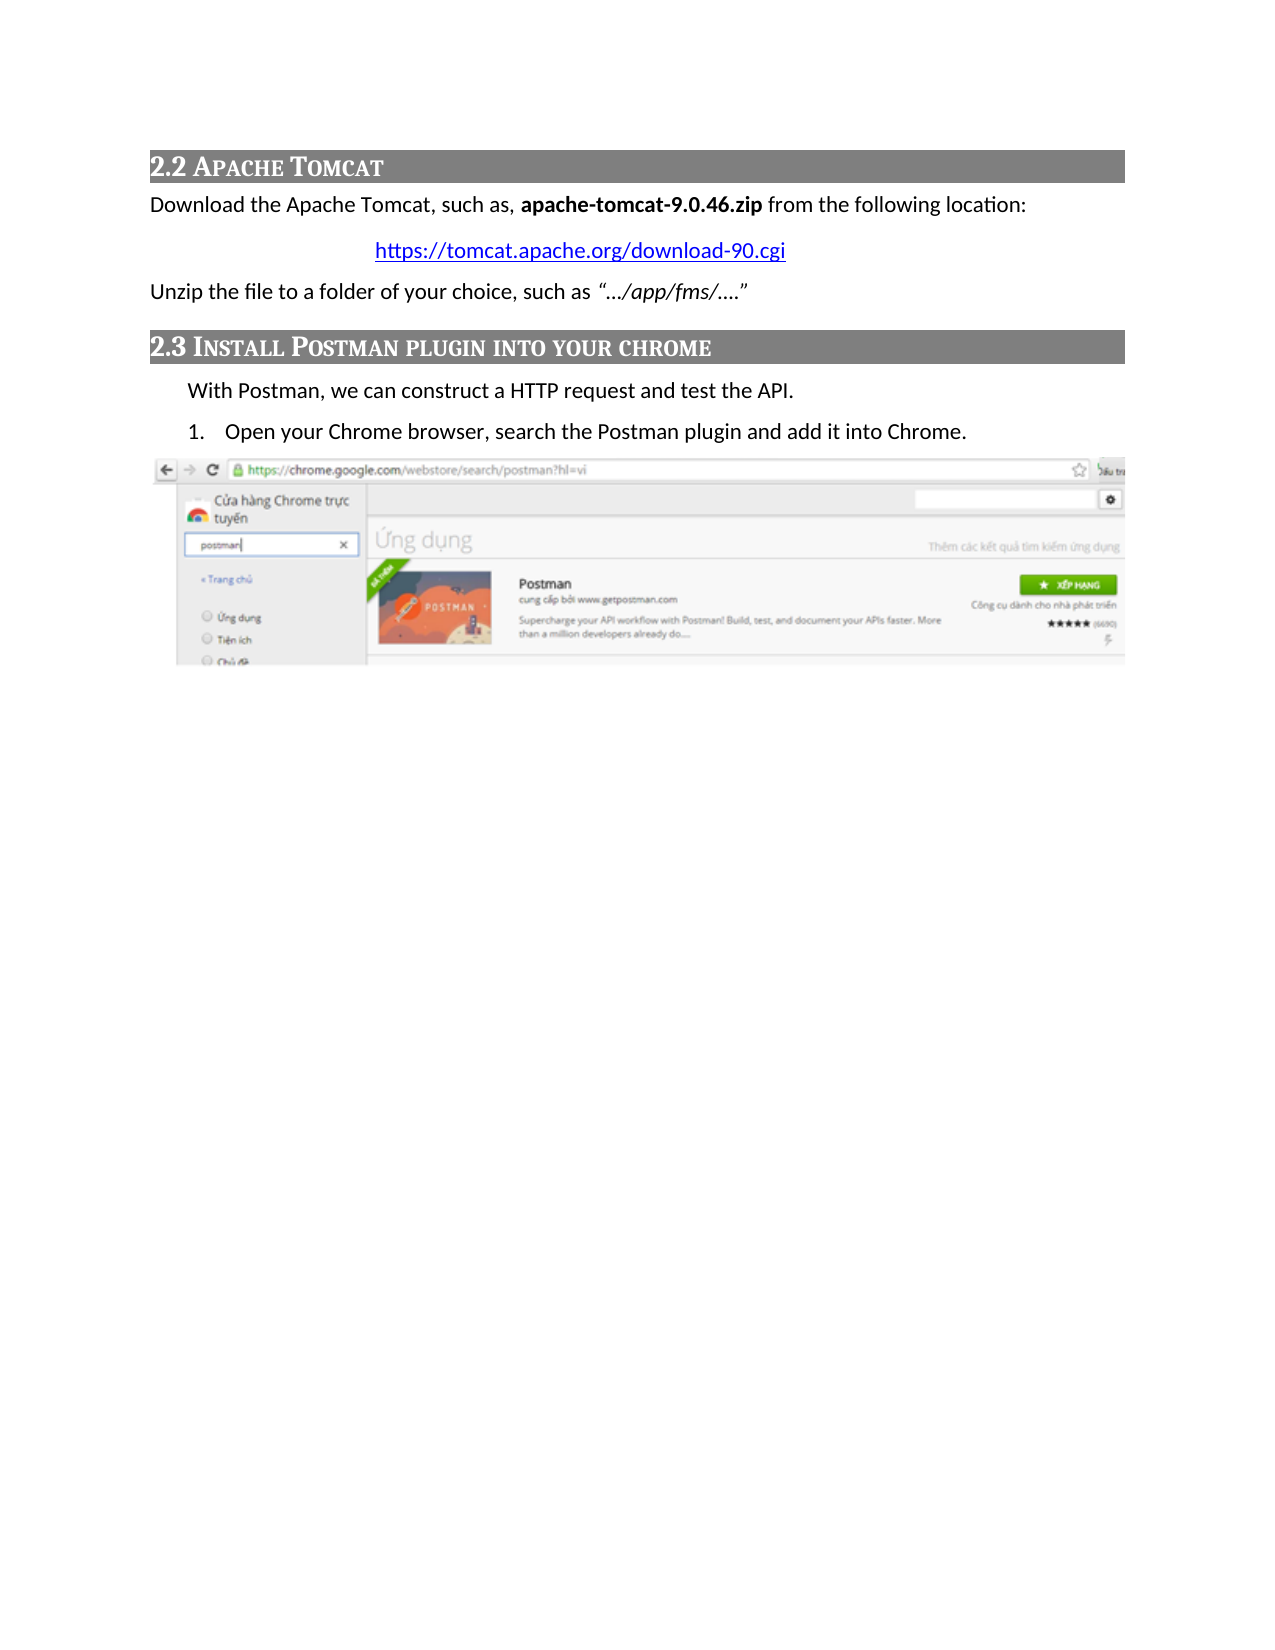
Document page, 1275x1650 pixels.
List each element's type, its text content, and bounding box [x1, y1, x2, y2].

list https://tomcat.apache.org/download-90.cgi [300, 237, 1125, 265]
subtitle Install Postman plugin into your chrome [150, 330, 1125, 364]
list Unzip the file to a folder of your choice, such as “…/app/fms/….” [150, 277, 1125, 305]
subtitle Apache Tomcat [150, 150, 1125, 183]
list Open your Chrome browser, search the Postman plugin and add it into Chrome. [187, 417, 1125, 445]
text Download the Apache Tomcat, such as, apache-tomcat-9.0.46.zip from the following location: [150, 190, 1125, 218]
picture [150, 457, 1125, 668]
list With Postman, we can construct a HTTP request and test the API. [187, 376, 1125, 404]
